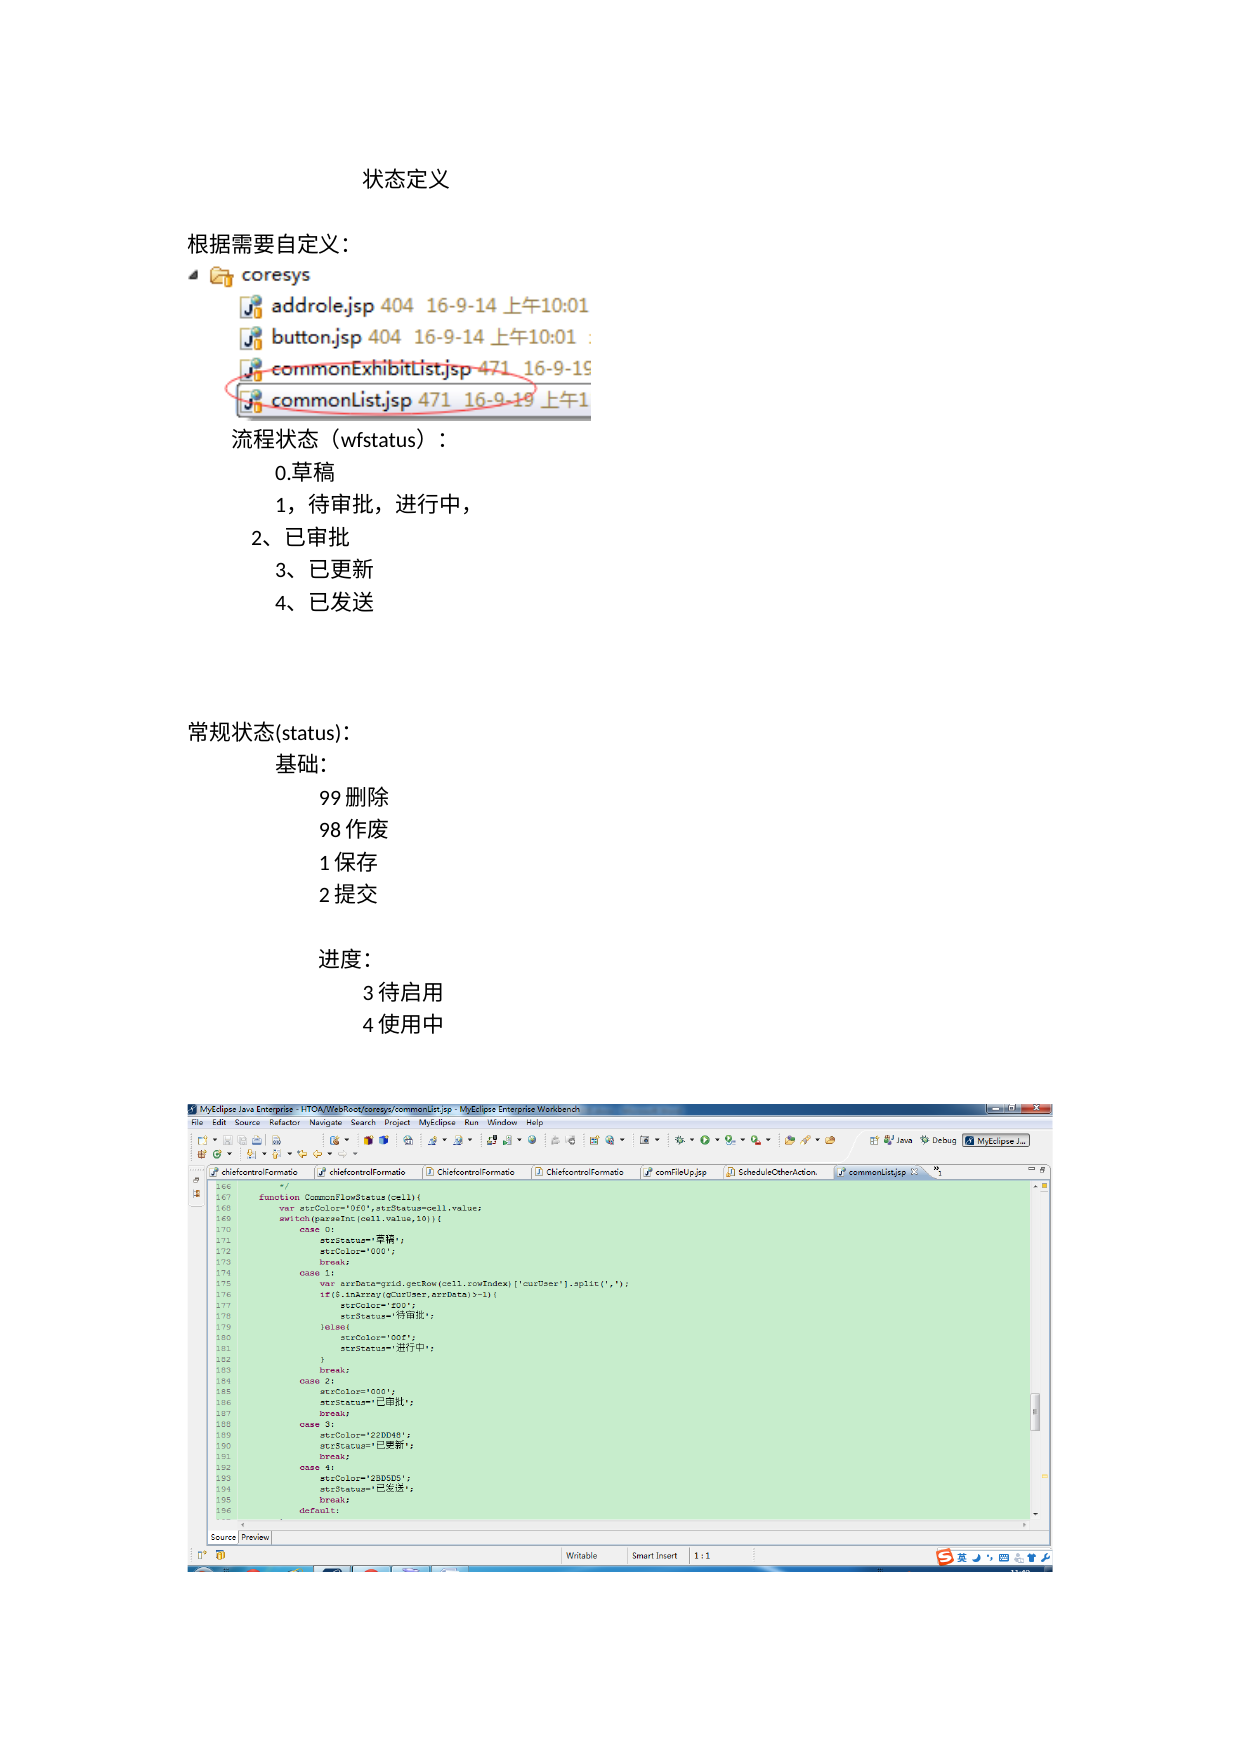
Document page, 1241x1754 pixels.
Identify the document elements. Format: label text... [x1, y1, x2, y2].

text 98作废 [187, 812, 1053, 844]
text 常规状态(status)： [187, 714, 1053, 747]
text 进度： [187, 942, 1053, 974]
text 基础： [187, 747, 1053, 779]
text 1保存 [187, 844, 1053, 877]
text 4使用中 [187, 1007, 1053, 1039]
text 99删除 [187, 779, 1053, 812]
text 3、已更新 [187, 552, 1053, 584]
text 1，待审批，进行中， [187, 487, 1053, 519]
text 2、已审批 [187, 519, 1053, 552]
text 根据需要自定义： [187, 227, 1053, 259]
picture [187, 1104, 1053, 1572]
text 3待启用 [187, 974, 1053, 1007]
text 状态定义 [187, 162, 1053, 194]
text 流程状态（wfstatus）： [187, 422, 1053, 454]
text 0.草稿 [187, 454, 1053, 487]
text 2提交 [187, 877, 1053, 909]
text 4、已发送 [187, 584, 1053, 617]
picture [187, 259, 591, 421]
